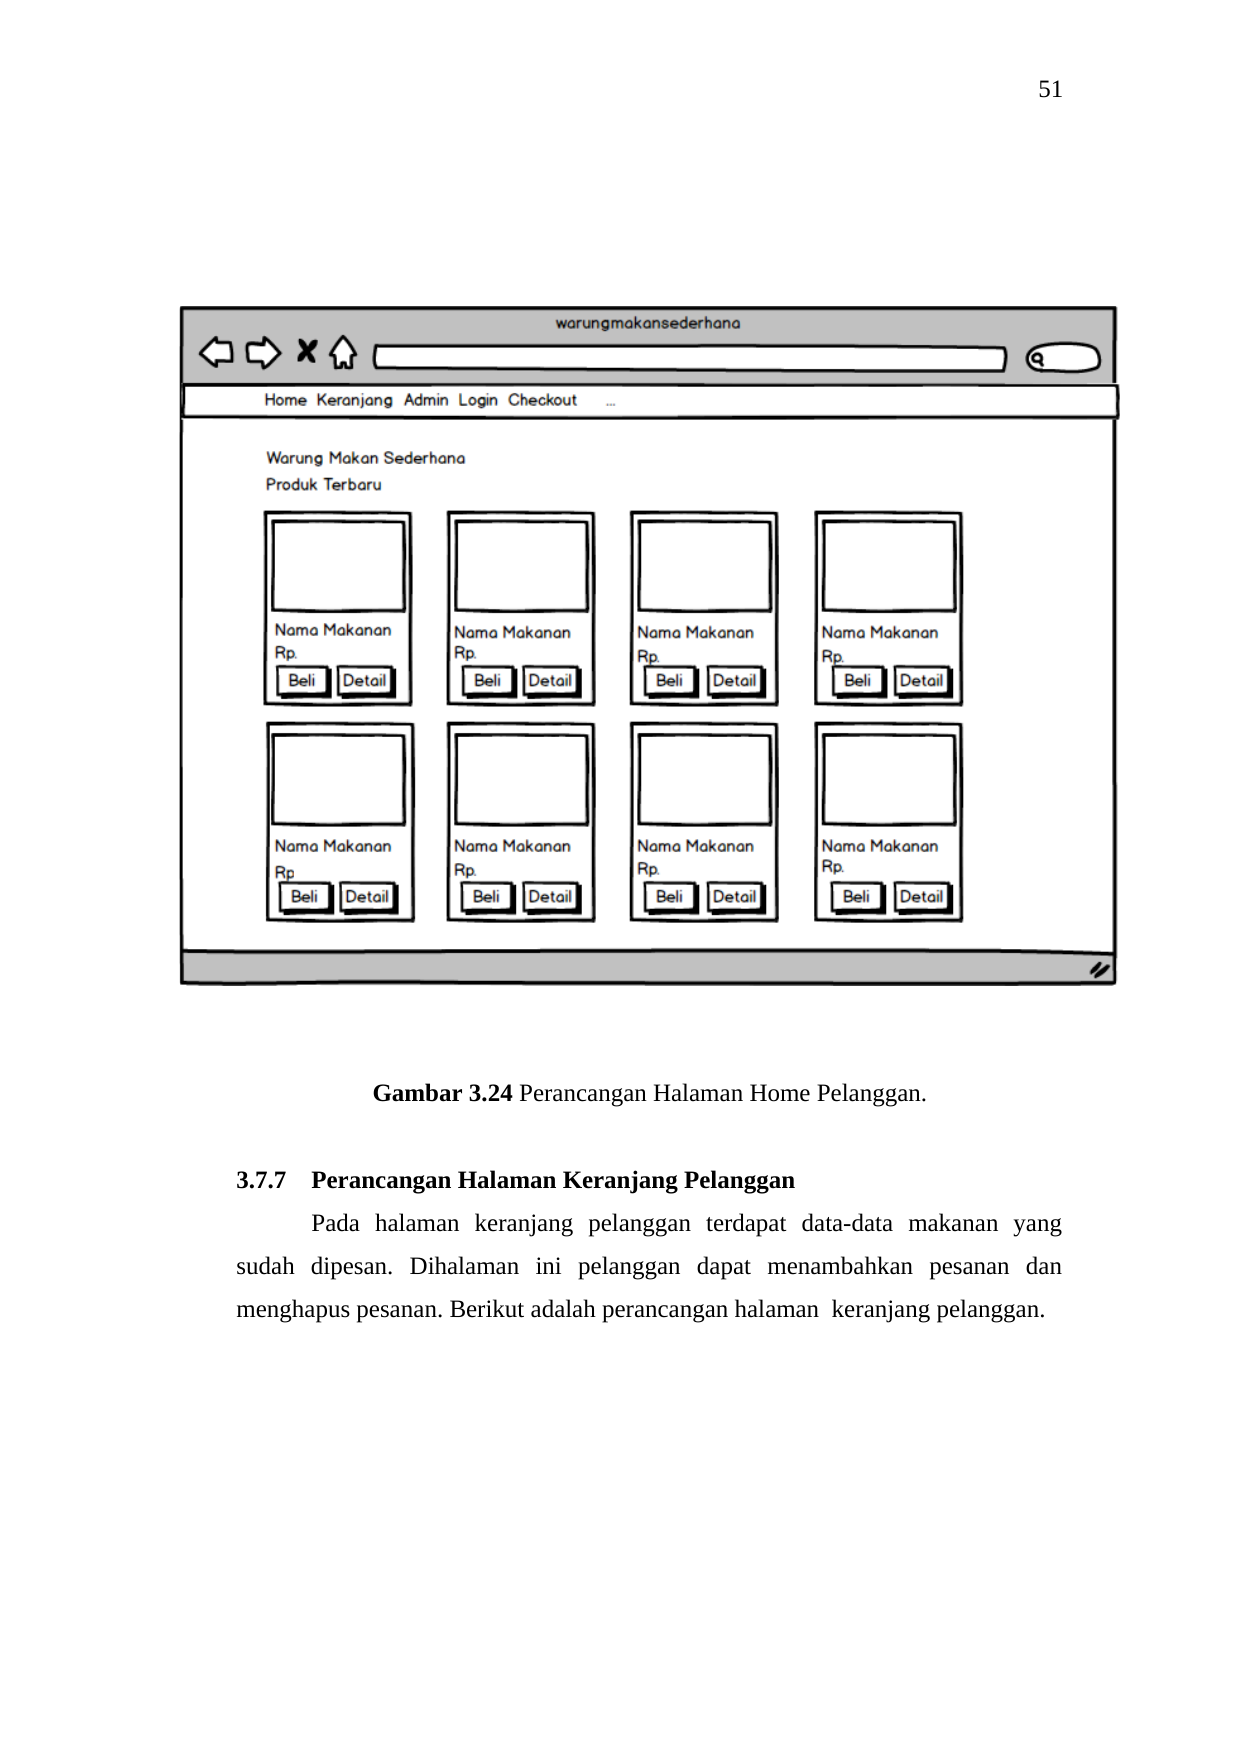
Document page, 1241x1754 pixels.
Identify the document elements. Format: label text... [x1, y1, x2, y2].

text 3.7.7 Perancangan Halaman Keranjang Pelanggan [236, 1165, 1063, 1193]
text Gambar 3.24 Perancangan Halaman Home Pelanggan. [236, 1078, 1063, 1107]
picture [179, 306, 1120, 986]
text Pada halaman keranjang pelanggan terdapat data-data makanan yang sudah dipesan. Dihalaman ini pelanggan dapat menambahkan pesanan dan menghapus pesanan. Berikut adalah perancangan halaman keranjang pelanggan. [236, 1208, 1063, 1323]
